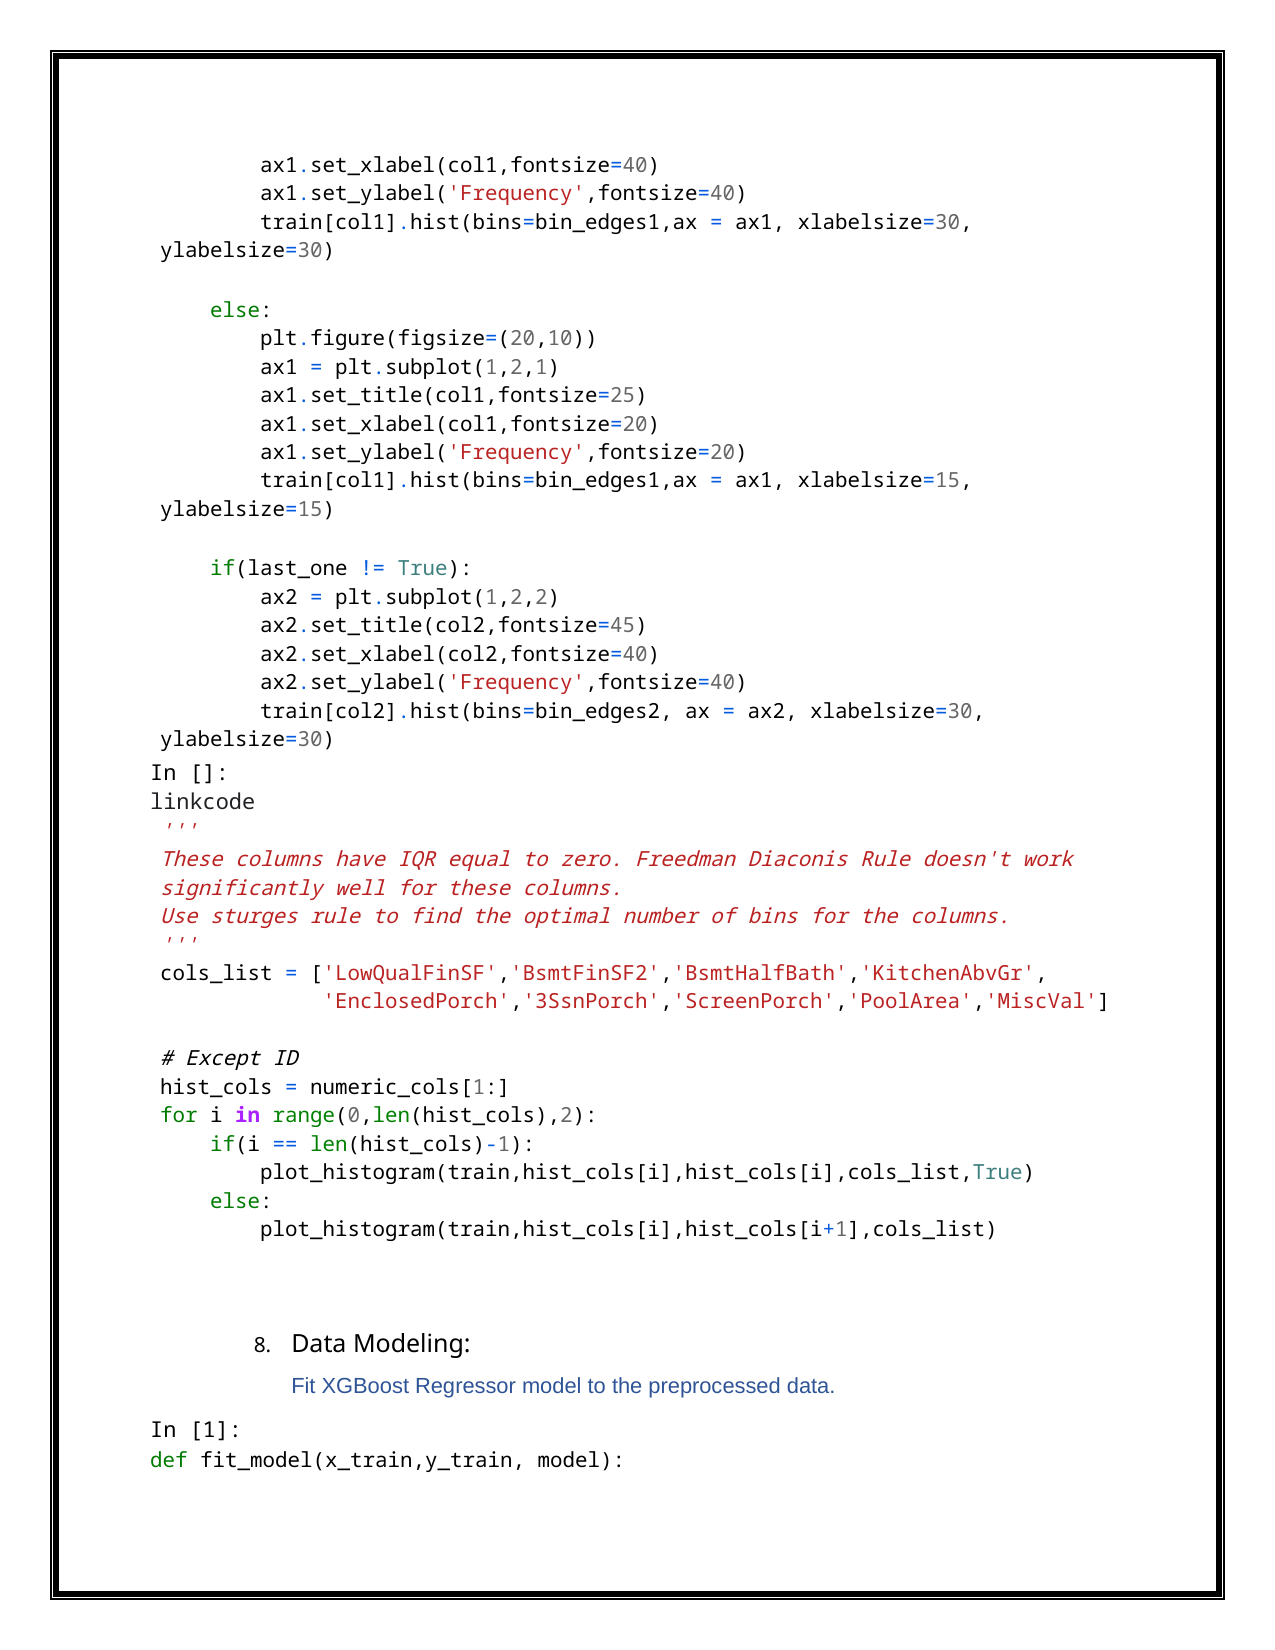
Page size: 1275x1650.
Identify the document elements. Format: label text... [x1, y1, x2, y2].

subtitle Fit XGBoost Regressor model to the preprocessed data. [291, 1373, 1120, 1399]
text plot_histogram(train,hist_cols[i],hist_cols[i+1],cols_list) [160, 1214, 1115, 1243]
text These columns have IQR equal to zero. Freedman Diaconis Rule doesn't work significantly well for these columns. [160, 844, 1115, 901]
text plt.figure(figsize=(20,10)) [160, 323, 1115, 352]
text ax1.set_title(col1,fontsize=25) [160, 380, 1115, 409]
text if(last_one != True): [160, 553, 1115, 582]
text linkcode [150, 786, 1125, 816]
text ax1.set_xlabel(col1,fontsize=40) [160, 150, 1115, 178]
text train[col1].hist(bins=bin_edges1,ax = ax1, xlabelsize=30, ylabelsize=30) [160, 207, 1115, 264]
text ax1 = plt.subplot(1,2,1) [160, 352, 1115, 380]
text ''' [160, 816, 1115, 844]
text In []: [150, 754, 1125, 786]
text ''' [160, 930, 1115, 958]
text 'EnclosedPorch','3SsnPorch','ScreenPorch','PoolArea','MiscVal'] [160, 987, 1115, 1015]
text ax1.set_ylabel('Frequency',fontsize=20) [160, 437, 1115, 466]
subtitle Data Modeling: [253, 1326, 1120, 1360]
text ax2.set_title(col2,fontsize=45) [160, 610, 1115, 639]
text ax1.set_xlabel(col1,fontsize=20) [160, 409, 1115, 437]
text ax2 = plt.subplot(1,2,2) [160, 582, 1115, 610]
text cols_list = ['LowQualFinSF','BsmtFinSF2','BsmtHalfBath','KitchenAbvGr', [160, 958, 1115, 987]
text ax1.set_ylabel('Frequency',fontsize=40) [160, 178, 1115, 207]
text else: [160, 1186, 1115, 1214]
text for i in range(0,len(hist_cols),2): [160, 1100, 1115, 1129]
text ax2.set_xlabel(col2,fontsize=40) [160, 639, 1115, 667]
text ax2.set_ylabel('Frequency',fontsize=40) [160, 667, 1115, 696]
text train[col2].hist(bins=bin_edges2, ax = ax2, xlabelsize=30, ylabelsize=30) [160, 696, 1115, 753]
text train[col1].hist(bins=bin_edges1,ax = ax1, xlabelsize=15, ylabelsize=15) [160, 466, 1115, 522]
text hist_cols = numeric_cols[1:] [160, 1072, 1115, 1100]
text else: [160, 295, 1115, 323]
text In [1]: [150, 1412, 1120, 1444]
text if(i == len(hist_cols)-1): [160, 1129, 1115, 1157]
text def fit_model(x_train,y_train, model): [150, 1446, 1125, 1474]
text # Except ID [160, 1043, 1115, 1072]
text plot_histogram(train,hist_cols[i],hist_cols[i],cols_list,True) [160, 1157, 1115, 1186]
text Use sturges rule to find the optimal number of bins for the columns. [160, 901, 1115, 930]
